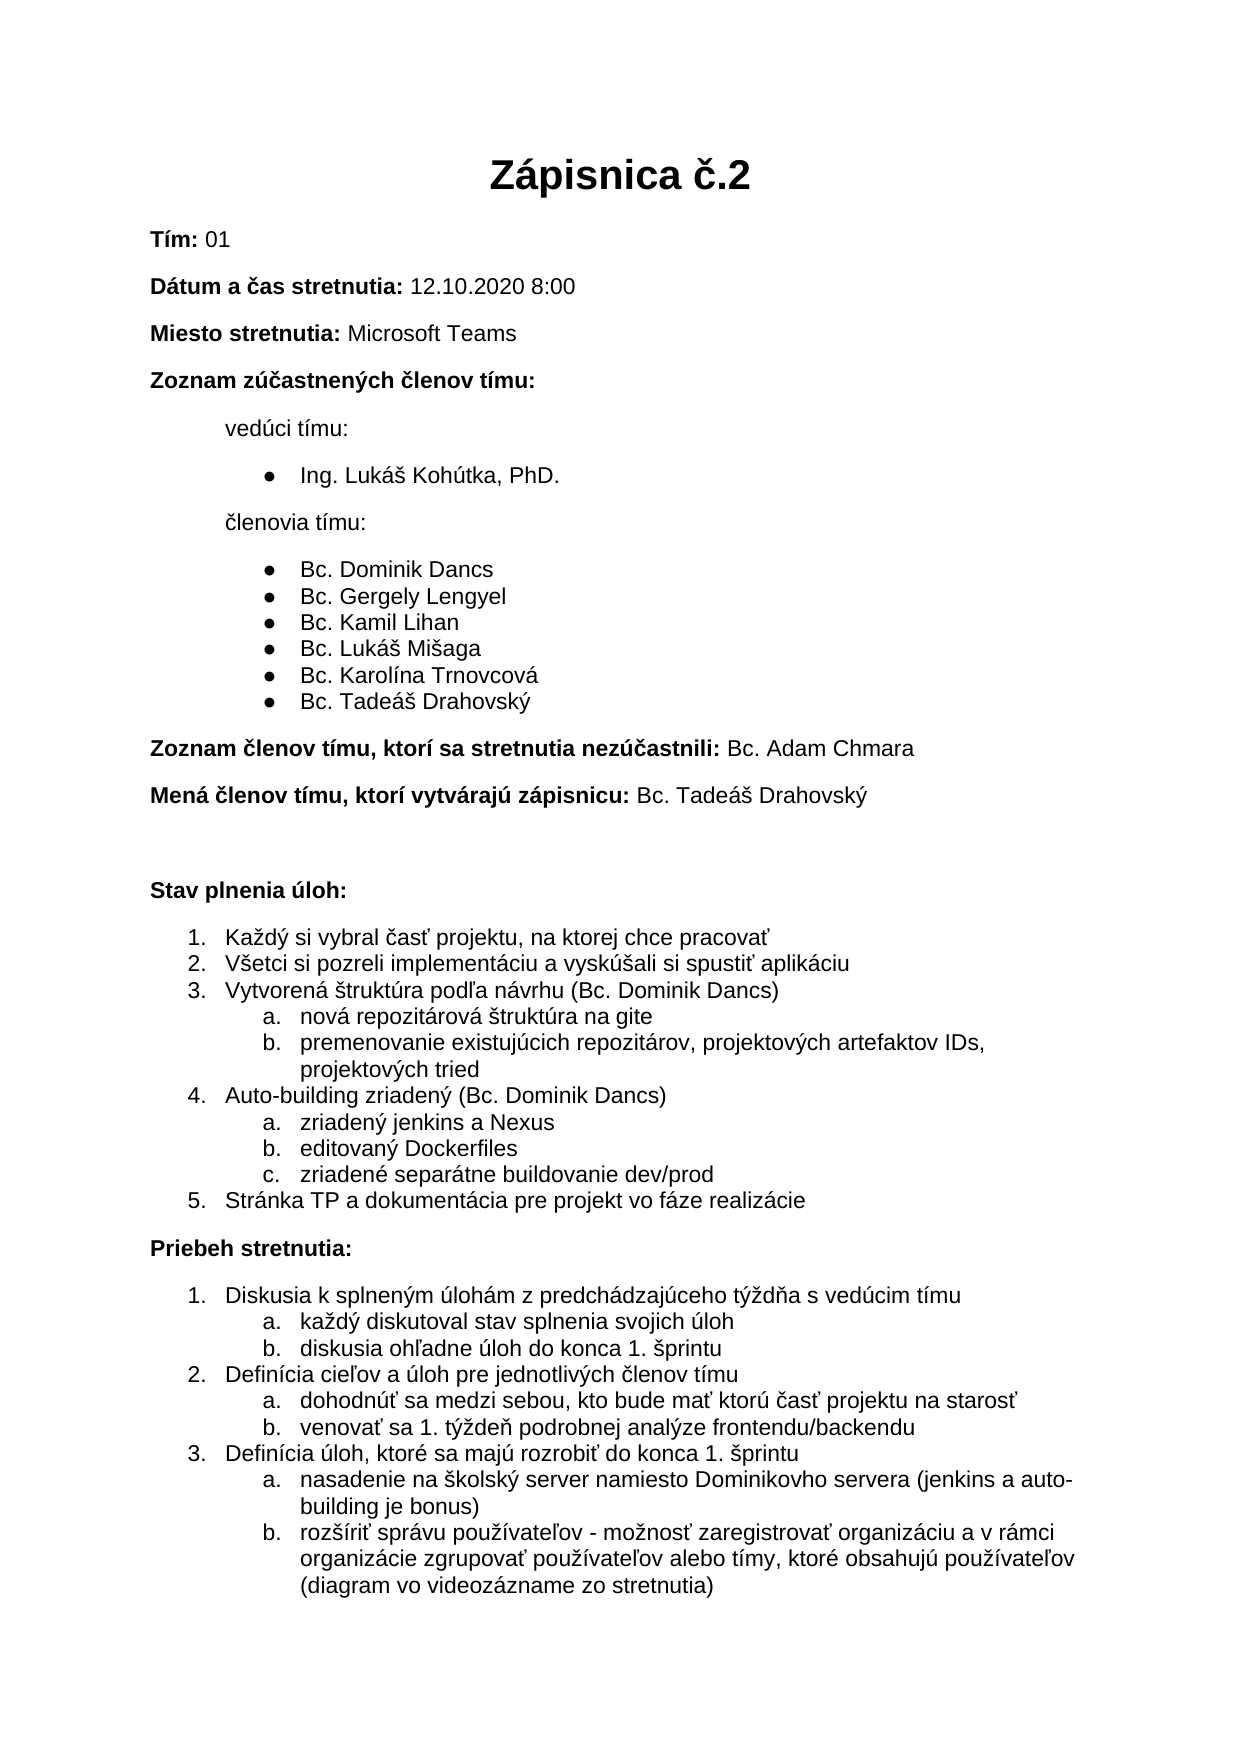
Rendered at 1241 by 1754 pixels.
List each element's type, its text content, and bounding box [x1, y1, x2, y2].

list Bc. Gergely Lengyel [262, 583, 1090, 609]
text Miesto stretnutia: Microsoft Teams [150, 320, 1090, 347]
list Bc. Dominik Dancs [262, 556, 1090, 583]
list zriadený jenkins a Nexus [262, 1108, 1090, 1135]
text Dátum a čas stretnutia: 12.10.2020 8:00 [150, 273, 1090, 299]
list Definícia cieľov a úloh pre jednotlivých členov tímu [187, 1361, 1090, 1387]
list Každý si vybral časť projektu, na ktorej chce pracovať [187, 924, 1090, 950]
list Stránka TP a dokumentácia pre projekt vo fáze realizácie [187, 1187, 1090, 1214]
list nová repozitárová štruktúra na gite [262, 1003, 1090, 1029]
list Bc. Lukáš Mišaga [262, 635, 1090, 662]
text Stav plnenia úloh: [150, 877, 1090, 903]
list Bc. Karolína Trnovcová [262, 662, 1090, 688]
list zriadené separátne buildovanie dev/prod [262, 1161, 1090, 1187]
list editovaný Dockerfiles [262, 1135, 1090, 1161]
text Zoznam zúčastnených členov tímu: [150, 367, 1090, 394]
list Bc. Tadeáš Drahovský [262, 688, 1090, 714]
text Priebeh stretnutia: [150, 1235, 1090, 1261]
list Bc. Kamil Lihan [262, 609, 1090, 635]
list každý diskutoval stav splnenia svojich úloh [262, 1308, 1090, 1334]
list Auto-building zriadený (Bc. Dominik Dancs) [187, 1082, 1090, 1108]
text Zápisnica č.2 [150, 150, 1090, 198]
list Diskusia k splneným úlohám z predchádzajúceho týždňa s vedúcim tímu [187, 1282, 1090, 1308]
list Ing. Lukáš Kohútka, PhD. [262, 462, 1090, 488]
list premenovanie existujúcich repozitárov, projektových artefaktov IDs, projektových tried [262, 1029, 1090, 1082]
list rozšíriť správu používateľov - možnosť zaregistrovať organizáciu a v rámci organizácie zgrupovať používateľov alebo tímy, ktoré obsahujú používateľov (diagram vo videozázname zo stretnutia) [262, 1519, 1090, 1598]
text Mená členov tímu, ktorí vytvárajú zápisnicu: Bc. Tadeáš Drahovský [150, 782, 1090, 809]
text Tím: 01 [150, 226, 1090, 252]
text vedúci tímu: [225, 415, 1090, 441]
list diskusia ohľadne úloh do konca 1. šprintu [262, 1334, 1090, 1361]
list Vytvorená štruktúra podľa návrhu (Bc. Dominik Dancs) [187, 977, 1090, 1003]
text Zoznam členov tímu, ktorí sa stretnutia nezúčastnili: Bc. Adam Chmara [150, 735, 1090, 762]
list nasadenie na školský server namiesto Dominikovho servera (jenkins a auto-building je bonus) [262, 1466, 1090, 1519]
text členovia tímu: [225, 509, 1090, 535]
list venovať sa 1. týždeň podrobnej analýze frontendu/backendu [262, 1414, 1090, 1440]
list Definícia úloh, ktoré sa majú rozrobiť do konca 1. šprintu [187, 1440, 1090, 1466]
list Všetci si pozreli implementáciu a vyskúšali si spustiť aplikáciu [187, 950, 1090, 977]
list dohodnúť sa medzi sebou, kto bude mať ktorú časť projektu na starosť [262, 1387, 1090, 1414]
